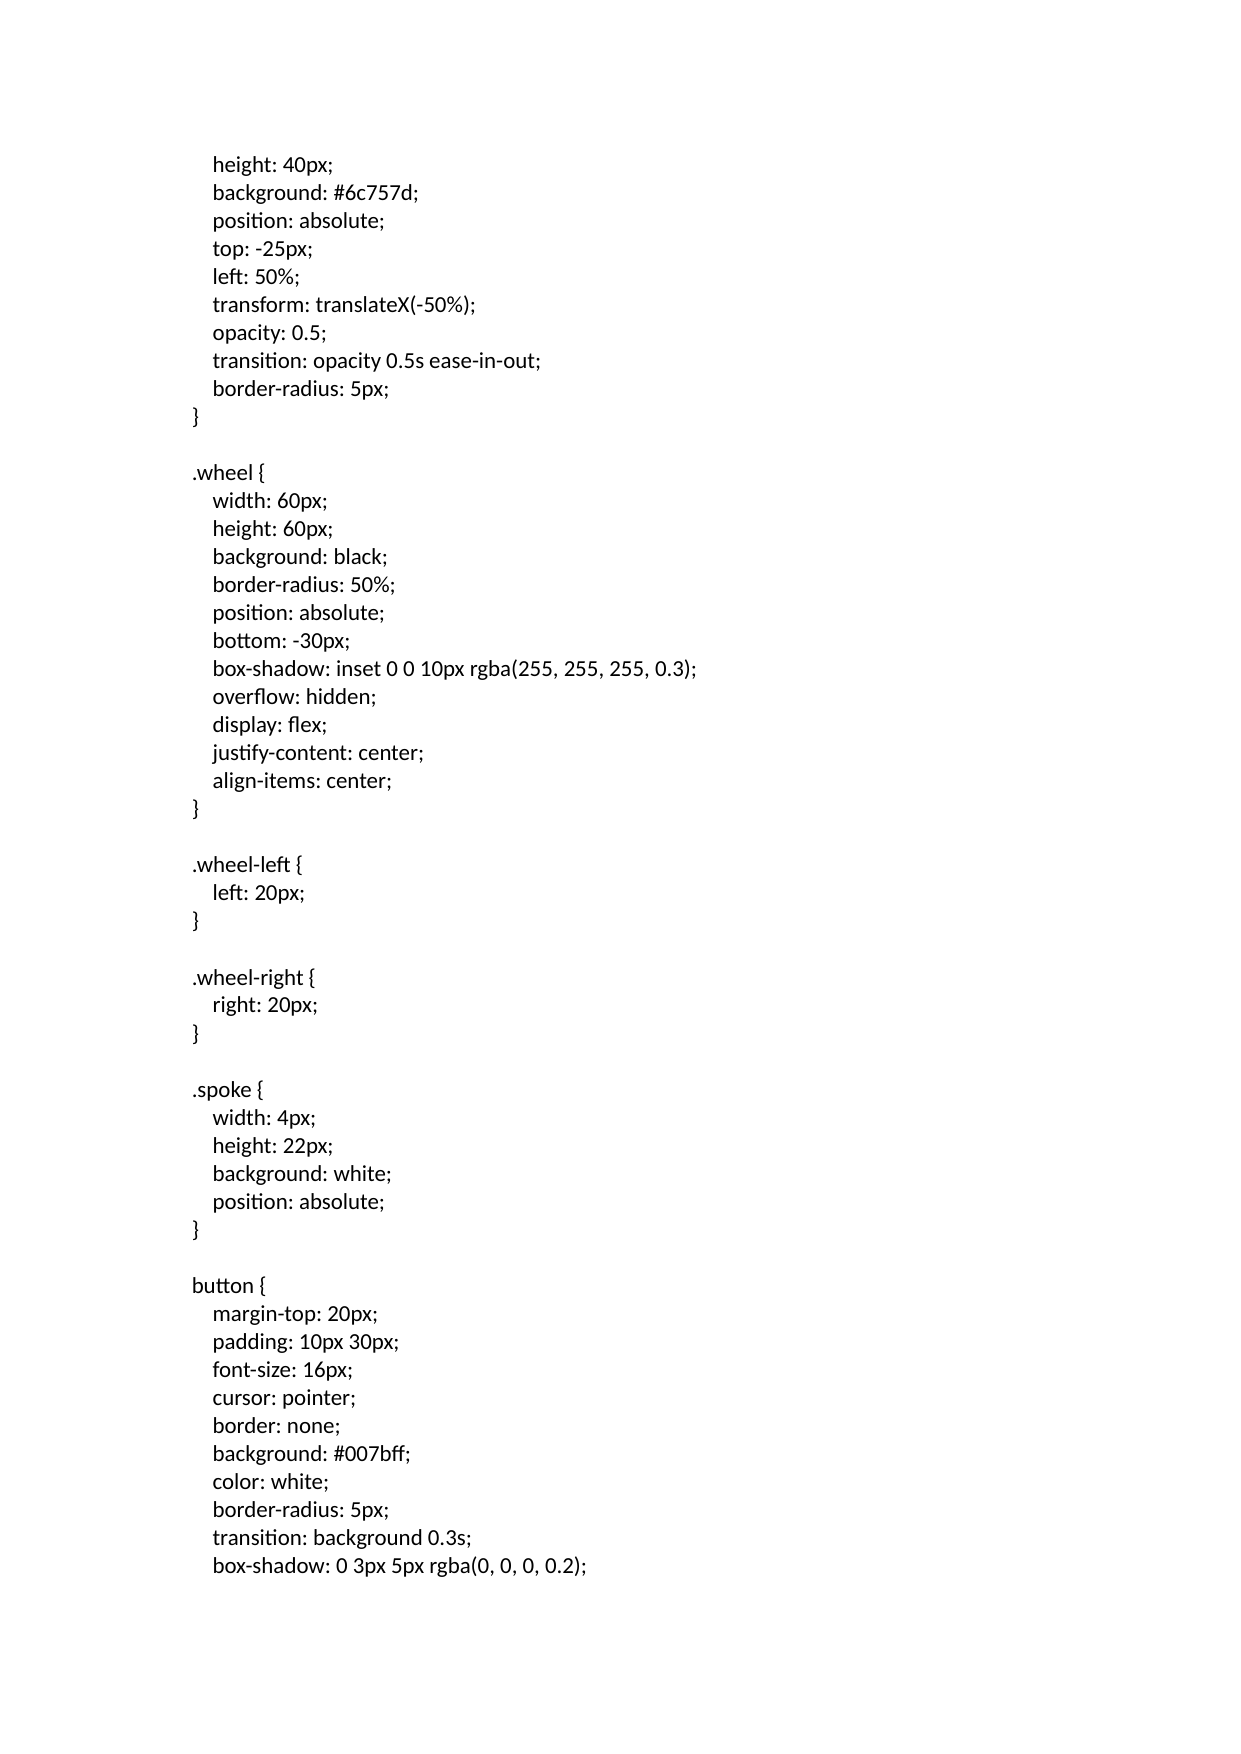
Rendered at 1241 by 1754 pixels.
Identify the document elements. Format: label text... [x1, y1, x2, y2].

text cursor: pointer; [150, 1383, 1090, 1411]
text } [150, 402, 1090, 430]
text background: #6c757d; [150, 178, 1090, 206]
text .spoke { [150, 1075, 1090, 1103]
text } [150, 1019, 1090, 1047]
text align-items: center; [150, 766, 1090, 794]
text box-shadow: 0 3px 5px rgba(0, 0, 0, 0.2); [150, 1551, 1090, 1579]
text position: absolute; [150, 598, 1090, 626]
text border-radius: 50%; [150, 570, 1090, 598]
text } [150, 794, 1090, 822]
text .wheel-right { [150, 963, 1090, 991]
text border: none; [150, 1411, 1090, 1439]
text width: 60px; [150, 486, 1090, 514]
text transition: opacity 0.5s ease-in-out; [150, 346, 1090, 374]
text display: flex; [150, 710, 1090, 738]
text transform: translateX(-50%); [150, 290, 1090, 318]
text } [150, 907, 1090, 934]
text border-radius: 5px; [150, 1495, 1090, 1523]
text bottom: -30px; [150, 626, 1090, 654]
text box-shadow: inset 0 0 10px rgba(255, 255, 255, 0.3); [150, 654, 1090, 682]
text } [150, 1215, 1090, 1243]
text top: -25px; [150, 234, 1090, 262]
text opacity: 0.5; [150, 318, 1090, 346]
text height: 22px; [150, 1131, 1090, 1159]
text transition: background 0.3s; [150, 1523, 1090, 1551]
text background: #007bff; [150, 1439, 1090, 1467]
text overflow: hidden; [150, 682, 1090, 710]
text background: white; [150, 1159, 1090, 1187]
text color: white; [150, 1467, 1090, 1495]
text height: 40px; [150, 150, 1090, 178]
text margin-top: 20px; [150, 1299, 1090, 1327]
text height: 60px; [150, 514, 1090, 542]
text font-size: 16px; [150, 1355, 1090, 1383]
text padding: 10px 30px; [150, 1327, 1090, 1355]
text left: 50%; [150, 262, 1090, 290]
text right: 20px; [150, 991, 1090, 1019]
text position: absolute; [150, 206, 1090, 234]
text border-radius: 5px; [150, 374, 1090, 402]
text .wheel { [150, 458, 1090, 486]
text position: absolute; [150, 1187, 1090, 1215]
text width: 4px; [150, 1103, 1090, 1131]
text button { [150, 1271, 1090, 1299]
text left: 20px; [150, 878, 1090, 907]
text justify-content: center; [150, 738, 1090, 766]
text background: black; [150, 542, 1090, 570]
text .wheel-left { [150, 851, 1090, 878]
